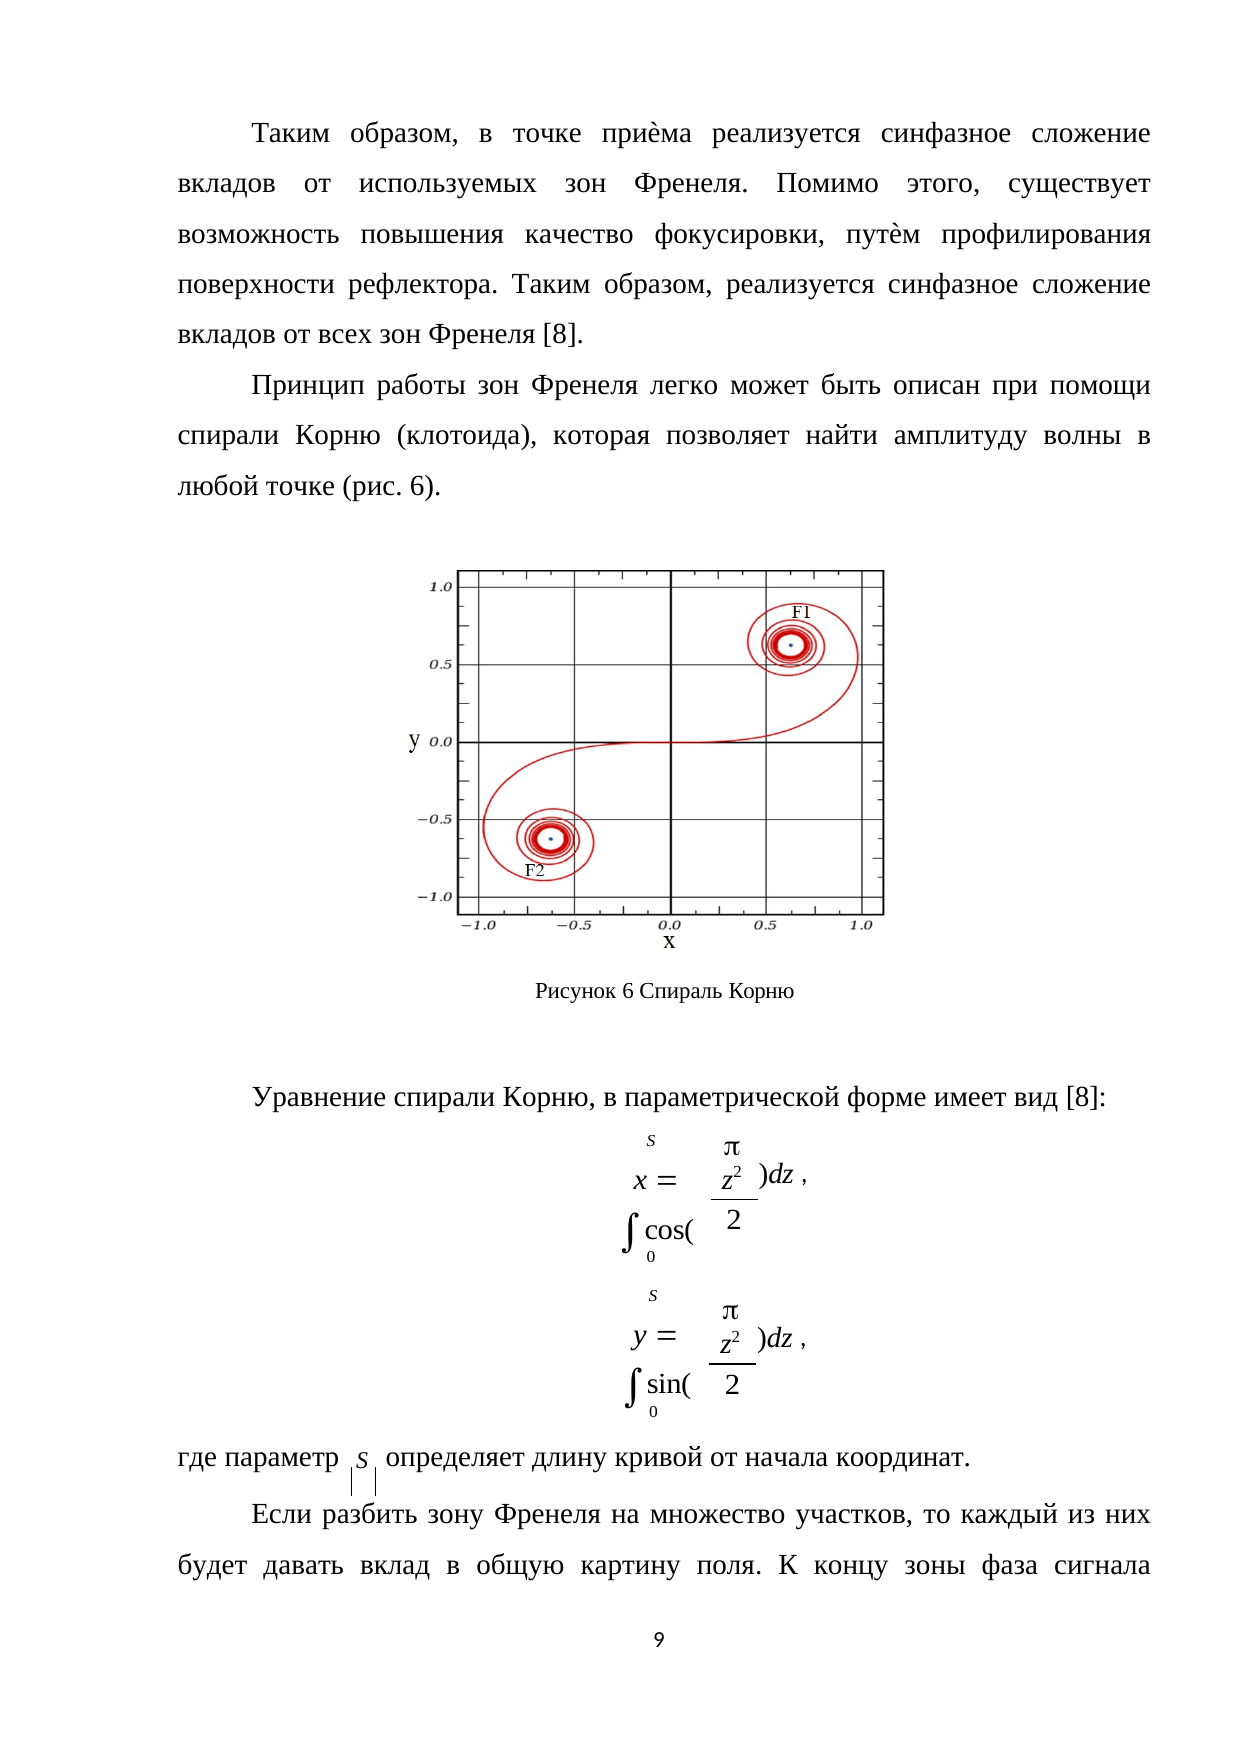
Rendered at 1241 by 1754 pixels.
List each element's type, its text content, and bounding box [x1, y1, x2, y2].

text S [646, 1133, 709, 1150]
text Рисунок 6 Спираль Корню [118, 977, 1211, 1003]
text  z2 [708, 1299, 752, 1360]
text  z2 [710, 1134, 753, 1195]
text )dz , [758, 1156, 1211, 1190]
text 2 [713, 1367, 752, 1400]
text x  cos( [603, 1150, 709, 1249]
text Таким образом, в точке приѐма реализуется синфазное сложение вкладов от используемых зон Френеля. Помимо этого, существует возможность повышения качество фокусировки, путѐм профилирования поверхности рефлектора. Таким образом, реализуется синфазное сложение вкладов от всех зон Френеля [8]. [177, 115, 1152, 350]
text 2 [715, 1202, 753, 1236]
text 0 [600, 1404, 707, 1421]
text Принцип работы зон Френеля легко может быть описан при помощи спирали Корню (клотоида), которая позволяет найти амплитуду волны в любой точке (рис. 6). [177, 367, 1152, 501]
text Уравнение спирали Корню, в параметрической форме имеет вид [8]: [147, 1079, 1211, 1112]
text )dz , [757, 1320, 1211, 1354]
text 0 [593, 1249, 709, 1266]
picture [408, 570, 885, 948]
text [177, 1497, 1152, 1581]
text y  sin( [604, 1305, 707, 1404]
text где параметр S определяет длину кривой от начала координат. [177, 1439, 1211, 1474]
text S [599, 1288, 707, 1305]
